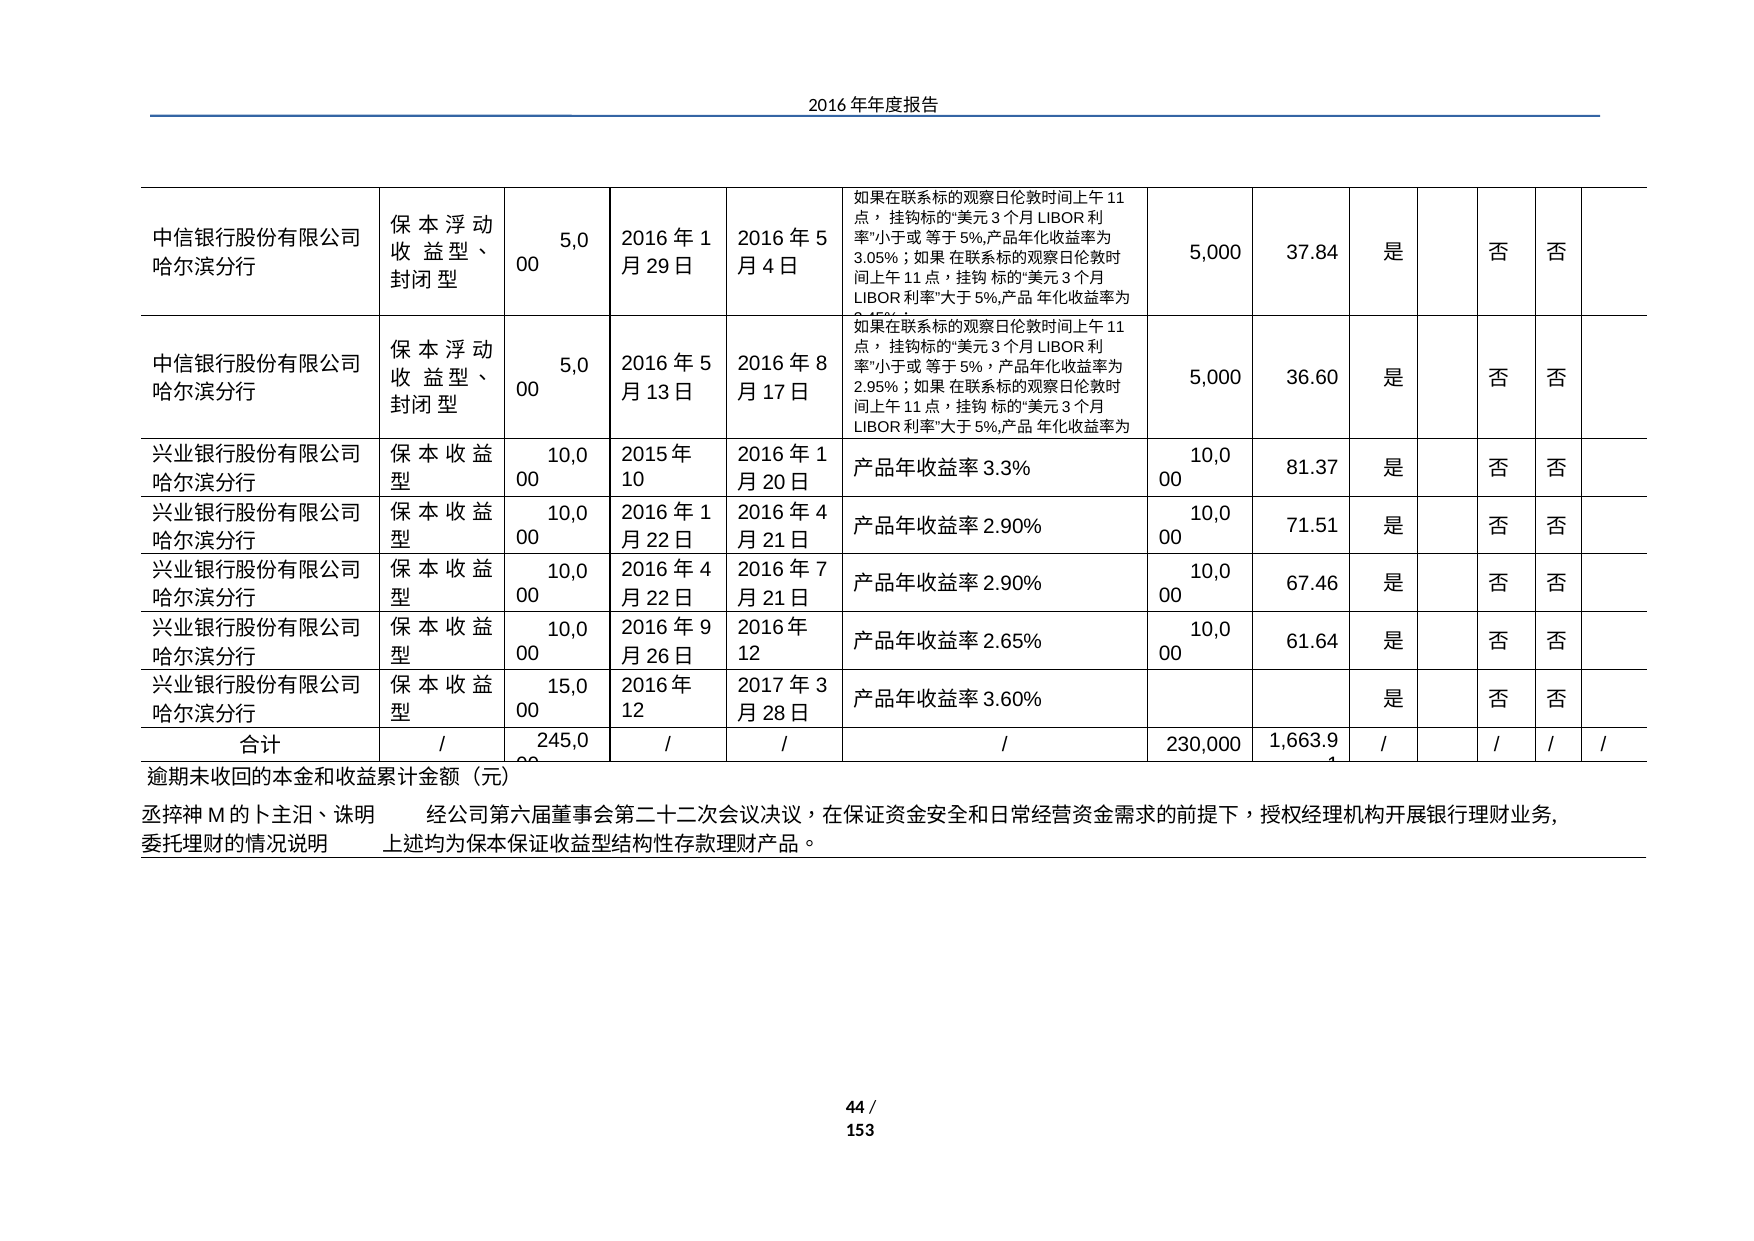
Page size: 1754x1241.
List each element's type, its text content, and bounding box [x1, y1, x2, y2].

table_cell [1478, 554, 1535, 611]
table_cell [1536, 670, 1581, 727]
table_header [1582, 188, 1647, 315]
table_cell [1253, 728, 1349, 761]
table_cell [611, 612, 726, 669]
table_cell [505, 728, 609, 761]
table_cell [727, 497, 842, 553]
text 丞捽神M的卜主汨、诛明 经公司第六届董事会第二十二次会议决议，在保证资金安全和日常经营资金需求的前提下，授权经理机构开展银行理财业务, [141, 801, 1646, 829]
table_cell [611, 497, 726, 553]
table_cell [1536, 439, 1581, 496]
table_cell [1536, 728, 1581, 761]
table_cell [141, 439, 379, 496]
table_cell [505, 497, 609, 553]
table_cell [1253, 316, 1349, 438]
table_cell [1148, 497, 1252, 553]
text 逾期未收回的本金和收益累计金额（元） [147, 762, 1646, 790]
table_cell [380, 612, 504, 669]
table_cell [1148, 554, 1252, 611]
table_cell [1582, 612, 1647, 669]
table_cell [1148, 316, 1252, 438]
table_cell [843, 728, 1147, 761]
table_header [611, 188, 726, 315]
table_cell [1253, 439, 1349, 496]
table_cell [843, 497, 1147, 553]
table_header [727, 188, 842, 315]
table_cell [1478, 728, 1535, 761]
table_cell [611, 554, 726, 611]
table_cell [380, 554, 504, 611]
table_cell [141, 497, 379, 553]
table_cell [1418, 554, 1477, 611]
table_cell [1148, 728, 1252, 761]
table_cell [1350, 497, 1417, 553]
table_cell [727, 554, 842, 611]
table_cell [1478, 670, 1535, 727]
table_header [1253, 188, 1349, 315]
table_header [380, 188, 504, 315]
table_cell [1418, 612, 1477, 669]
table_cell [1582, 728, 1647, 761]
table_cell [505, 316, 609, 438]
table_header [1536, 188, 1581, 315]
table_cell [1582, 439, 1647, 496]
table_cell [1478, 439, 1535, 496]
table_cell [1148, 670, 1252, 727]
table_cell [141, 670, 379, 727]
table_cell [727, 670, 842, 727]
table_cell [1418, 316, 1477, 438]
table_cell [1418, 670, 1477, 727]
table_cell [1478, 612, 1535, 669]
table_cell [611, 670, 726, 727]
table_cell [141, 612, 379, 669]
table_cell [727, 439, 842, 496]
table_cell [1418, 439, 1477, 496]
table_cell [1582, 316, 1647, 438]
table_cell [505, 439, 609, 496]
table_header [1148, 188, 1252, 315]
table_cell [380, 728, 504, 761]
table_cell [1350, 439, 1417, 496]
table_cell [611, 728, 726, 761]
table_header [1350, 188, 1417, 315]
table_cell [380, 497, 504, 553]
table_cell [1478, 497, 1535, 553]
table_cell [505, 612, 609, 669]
text 委托埋财的情况说明 上述均为保本保证收益型结构性存款理财产品。 [141, 829, 1646, 857]
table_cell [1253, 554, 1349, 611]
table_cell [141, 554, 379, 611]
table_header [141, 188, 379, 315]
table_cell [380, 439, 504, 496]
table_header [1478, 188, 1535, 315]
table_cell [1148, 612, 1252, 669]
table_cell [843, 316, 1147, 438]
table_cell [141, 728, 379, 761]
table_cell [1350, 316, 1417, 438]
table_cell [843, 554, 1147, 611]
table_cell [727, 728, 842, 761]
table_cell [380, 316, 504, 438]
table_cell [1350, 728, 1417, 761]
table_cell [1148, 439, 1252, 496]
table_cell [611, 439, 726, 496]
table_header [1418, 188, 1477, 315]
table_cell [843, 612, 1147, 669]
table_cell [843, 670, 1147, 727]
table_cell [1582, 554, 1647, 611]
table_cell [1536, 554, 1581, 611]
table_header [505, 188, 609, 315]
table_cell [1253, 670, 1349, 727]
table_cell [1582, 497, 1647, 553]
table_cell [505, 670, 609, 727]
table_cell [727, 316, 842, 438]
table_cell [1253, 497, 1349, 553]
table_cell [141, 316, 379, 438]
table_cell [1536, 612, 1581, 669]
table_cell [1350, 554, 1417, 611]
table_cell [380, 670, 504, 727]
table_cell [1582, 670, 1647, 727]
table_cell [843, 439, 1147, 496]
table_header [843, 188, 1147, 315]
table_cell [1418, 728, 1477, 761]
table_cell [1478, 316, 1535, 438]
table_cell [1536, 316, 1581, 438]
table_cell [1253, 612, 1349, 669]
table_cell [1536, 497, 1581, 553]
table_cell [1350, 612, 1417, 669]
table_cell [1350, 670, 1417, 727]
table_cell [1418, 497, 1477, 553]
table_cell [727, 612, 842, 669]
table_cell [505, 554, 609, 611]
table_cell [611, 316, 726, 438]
